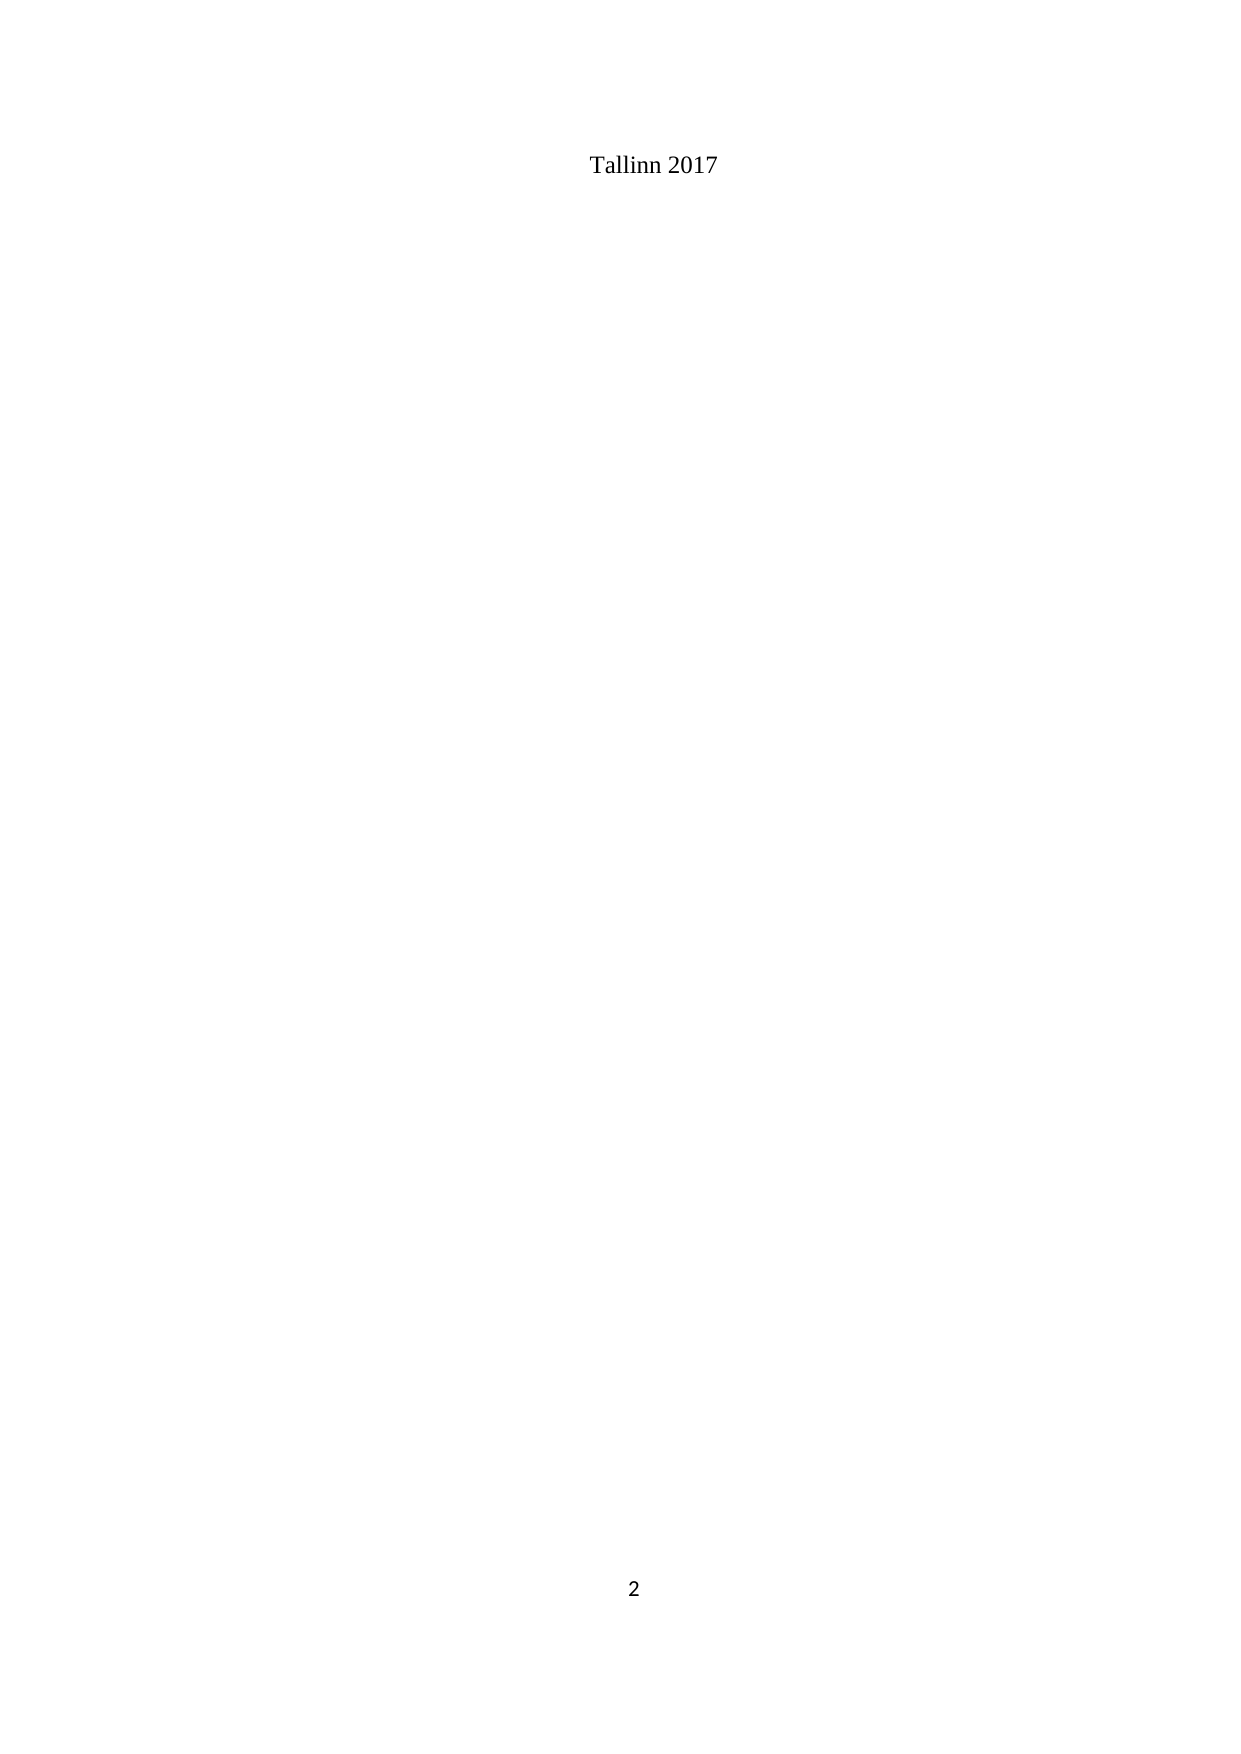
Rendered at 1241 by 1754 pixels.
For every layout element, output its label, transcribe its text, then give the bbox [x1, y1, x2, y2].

table_cell Tallinn 2017 [301, 150, 1006, 193]
